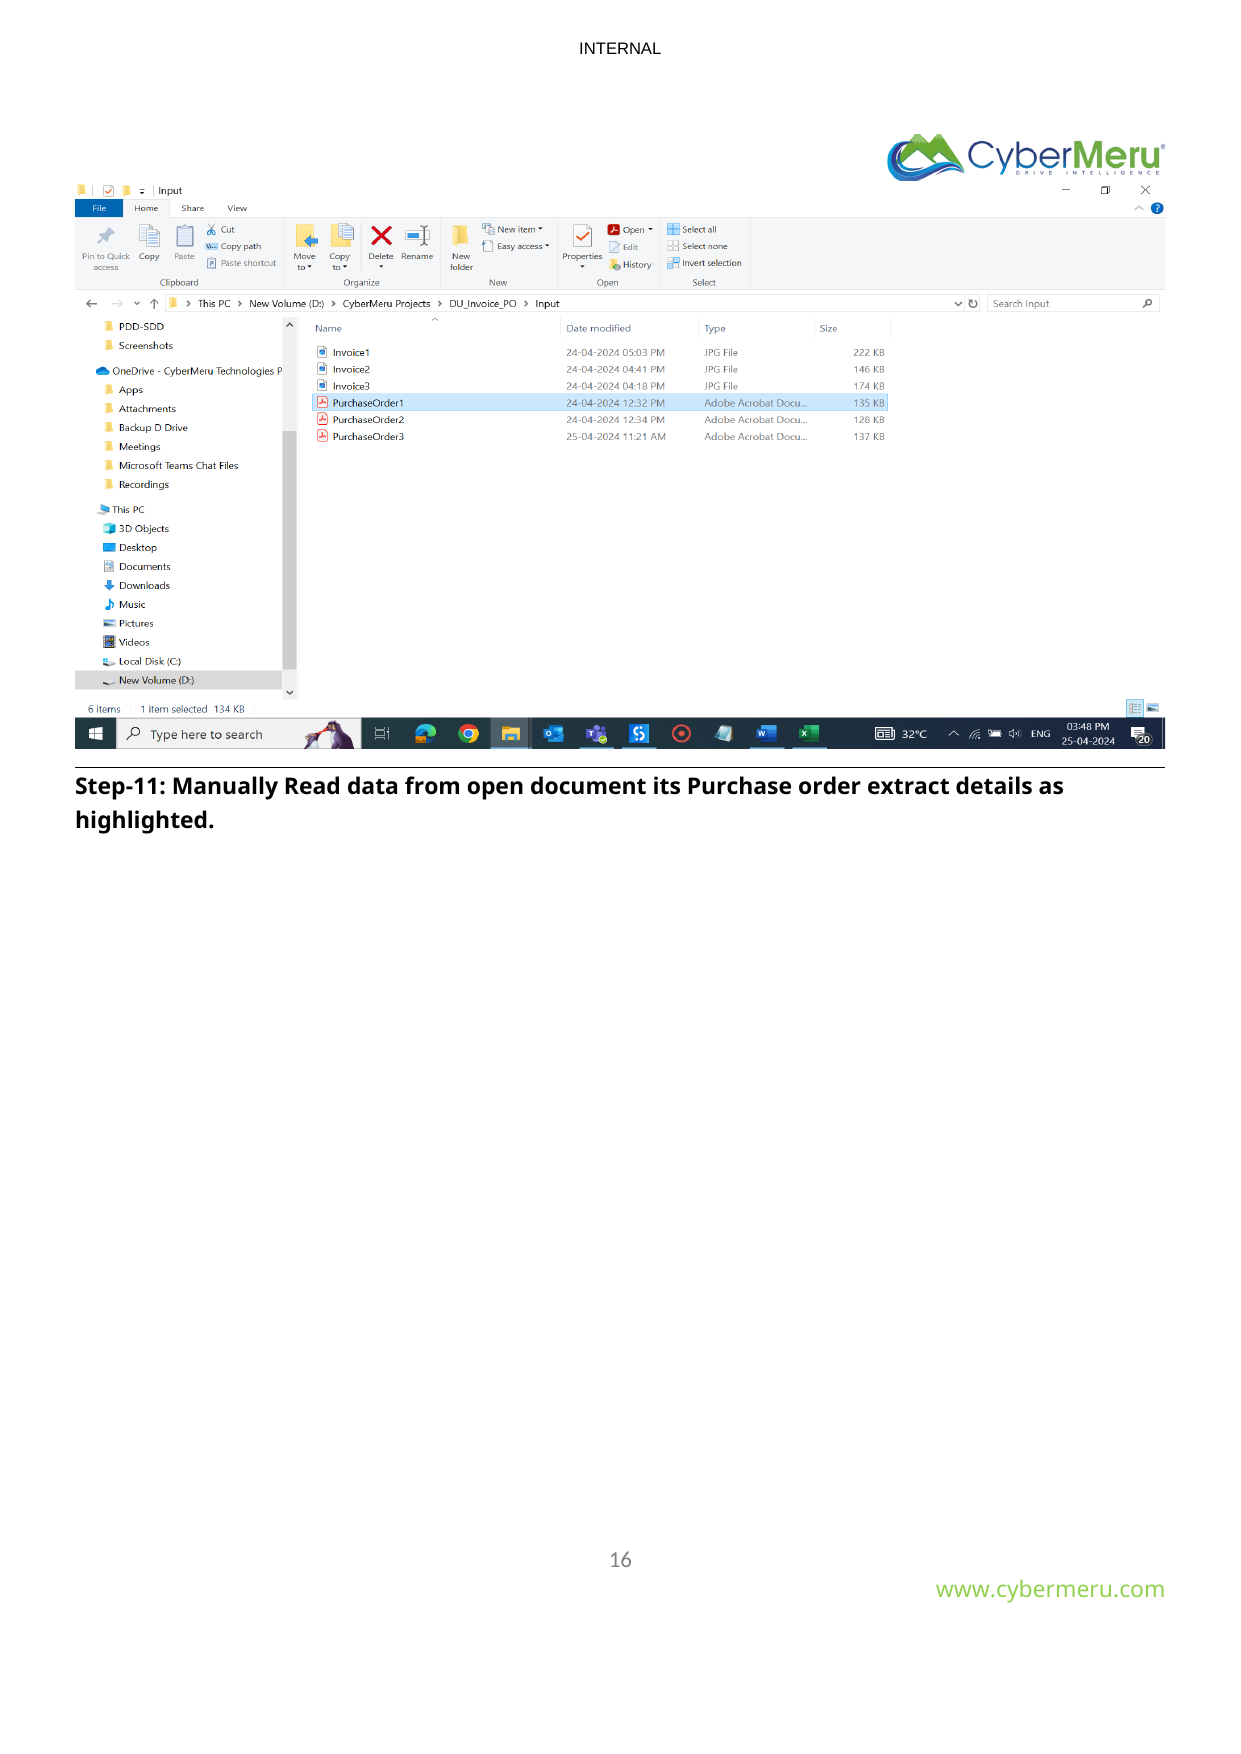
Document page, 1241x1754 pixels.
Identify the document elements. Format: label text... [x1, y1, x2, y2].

text Step-11: Manually Read data from open document its Purchase order extract details as highlighted. [75, 768, 1165, 835]
picture [75, 134, 1166, 749]
